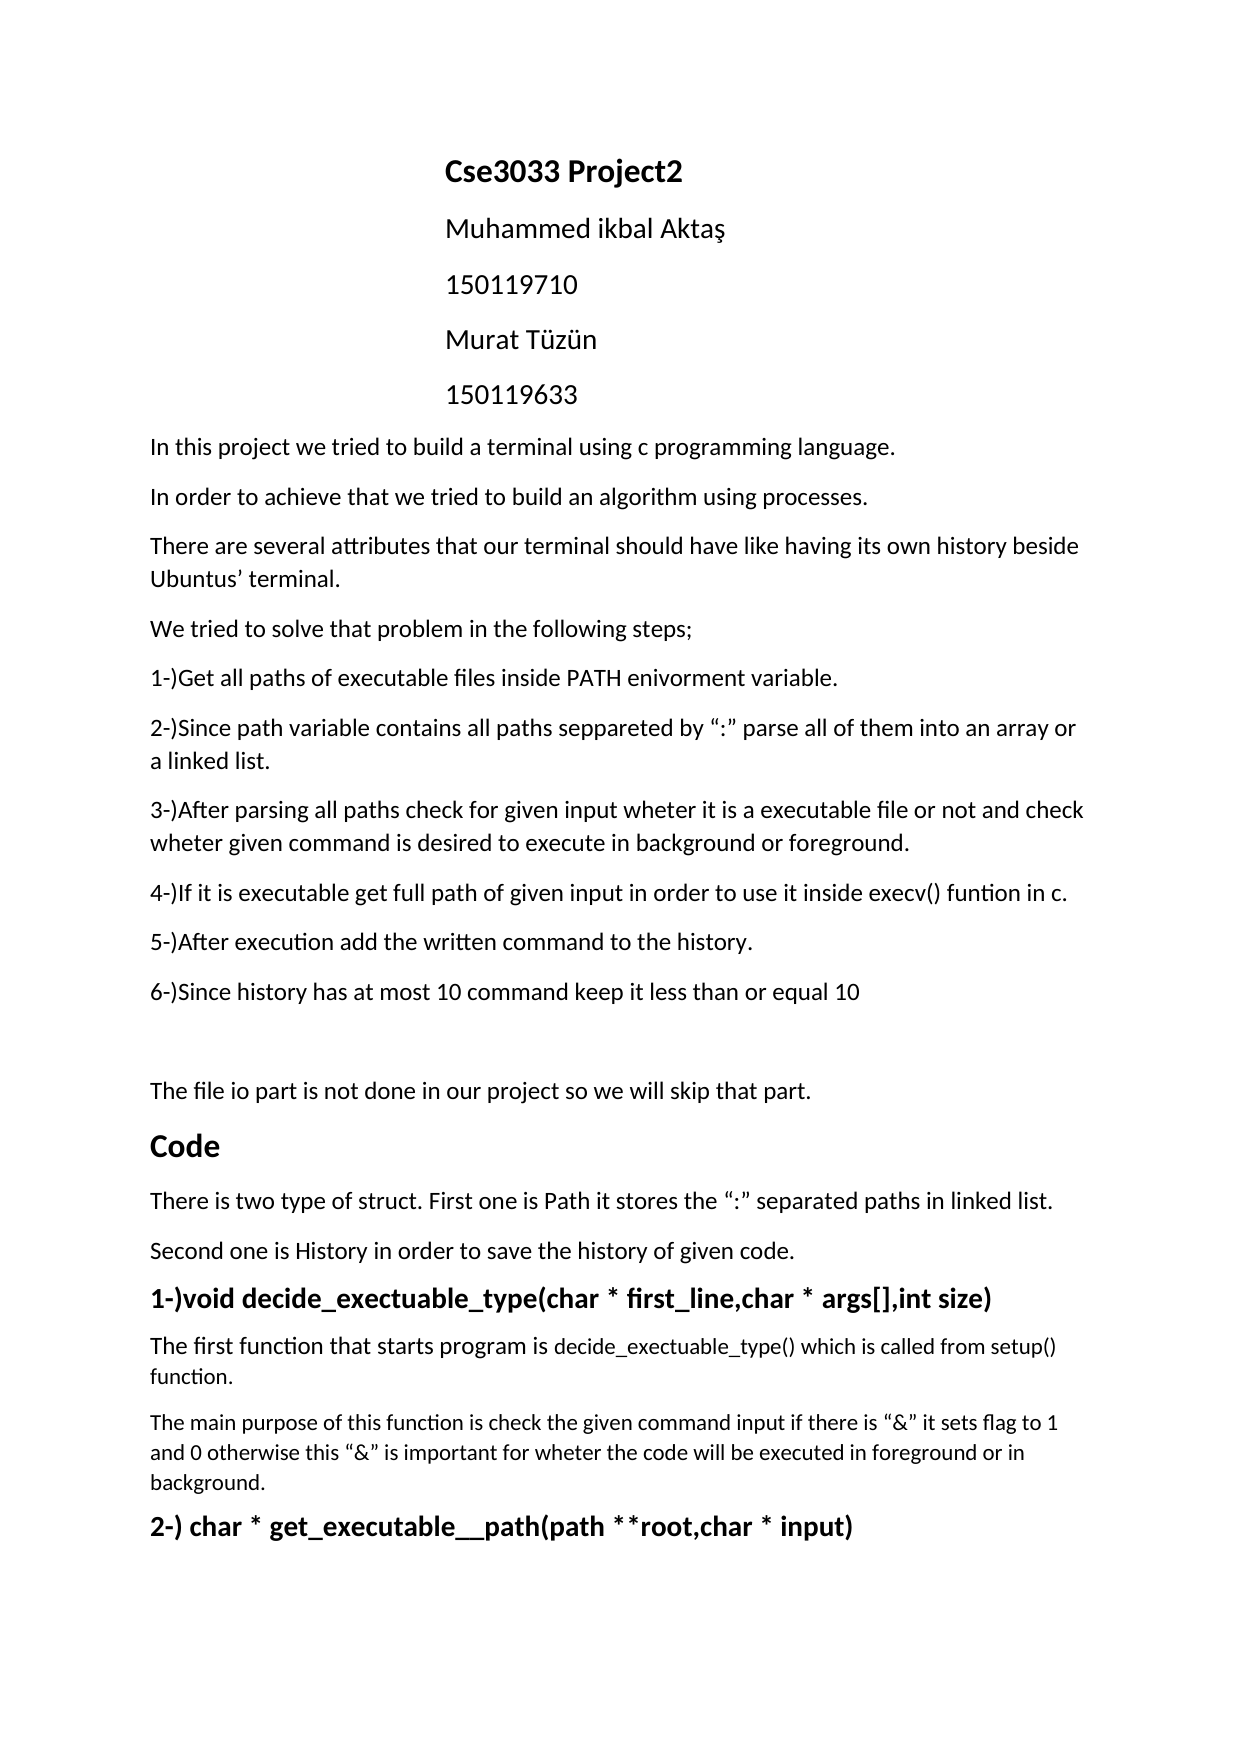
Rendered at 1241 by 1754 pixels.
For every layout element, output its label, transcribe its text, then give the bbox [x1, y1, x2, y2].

text In order to achieve that we tried to build an algorithm using processes. [150, 481, 1090, 511]
text 1-)Get all paths of executable files inside PATH enivorment variable. [150, 662, 1090, 693]
text There are several attributes that our terminal should have like having its own history beside Ubuntus’ terminal. [150, 530, 1090, 594]
text The file io part is not done in our project so we will skip that part. [150, 1075, 1090, 1106]
text The first function that starts program is decide_exectuable_type() which is called from setup() function. [150, 1331, 1090, 1390]
text Second one is History in order to save the history of given code. [150, 1235, 1090, 1266]
text 5-)After execution add the written command to the history. [150, 926, 1090, 957]
text Cse3033 Project2 [371, 150, 1090, 191]
text Murat Tüzün [371, 321, 1090, 356]
text 150119710 [371, 266, 1090, 301]
text We tried to solve that problem in the following steps; [150, 613, 1090, 643]
text 3-)After parsing all paths check for given input wheter it is a executable file or not and check wheter given command is desired to execute in background or foreground. [150, 794, 1090, 858]
text Code [150, 1125, 1090, 1166]
text There is two type of struct. First one is Path it stores the “:” separated paths in linked list. [150, 1185, 1090, 1216]
text 150119633 [371, 376, 1090, 412]
text 4-)If it is executable get full path of given input in order to use it inside execv() funtion in c. [150, 877, 1090, 907]
text The main purpose of this function is check the given command input if there is “&” it sets flag to 1 and 0 otherwise this “&” is important for wheter the code will be executed in foreground or in background. [150, 1407, 1090, 1496]
text In this project we tried to build a terminal using c programming language. [150, 431, 1090, 462]
text 6-)Since history has at most 10 command keep it less than or equal 10 [150, 976, 1090, 1007]
text 2-)Since path variable contains all paths seppareted by “:” parse all of them into an array or a linked list. [150, 712, 1090, 775]
text 2-) char * get_executable__path(path **root,char * input) [150, 1513, 1090, 1542]
text Muhammed ikbal Aktaş [371, 211, 1090, 246]
text 1-)void decide_exectuable_type(char * first_line,char * args[],int size) [150, 1284, 1090, 1314]
